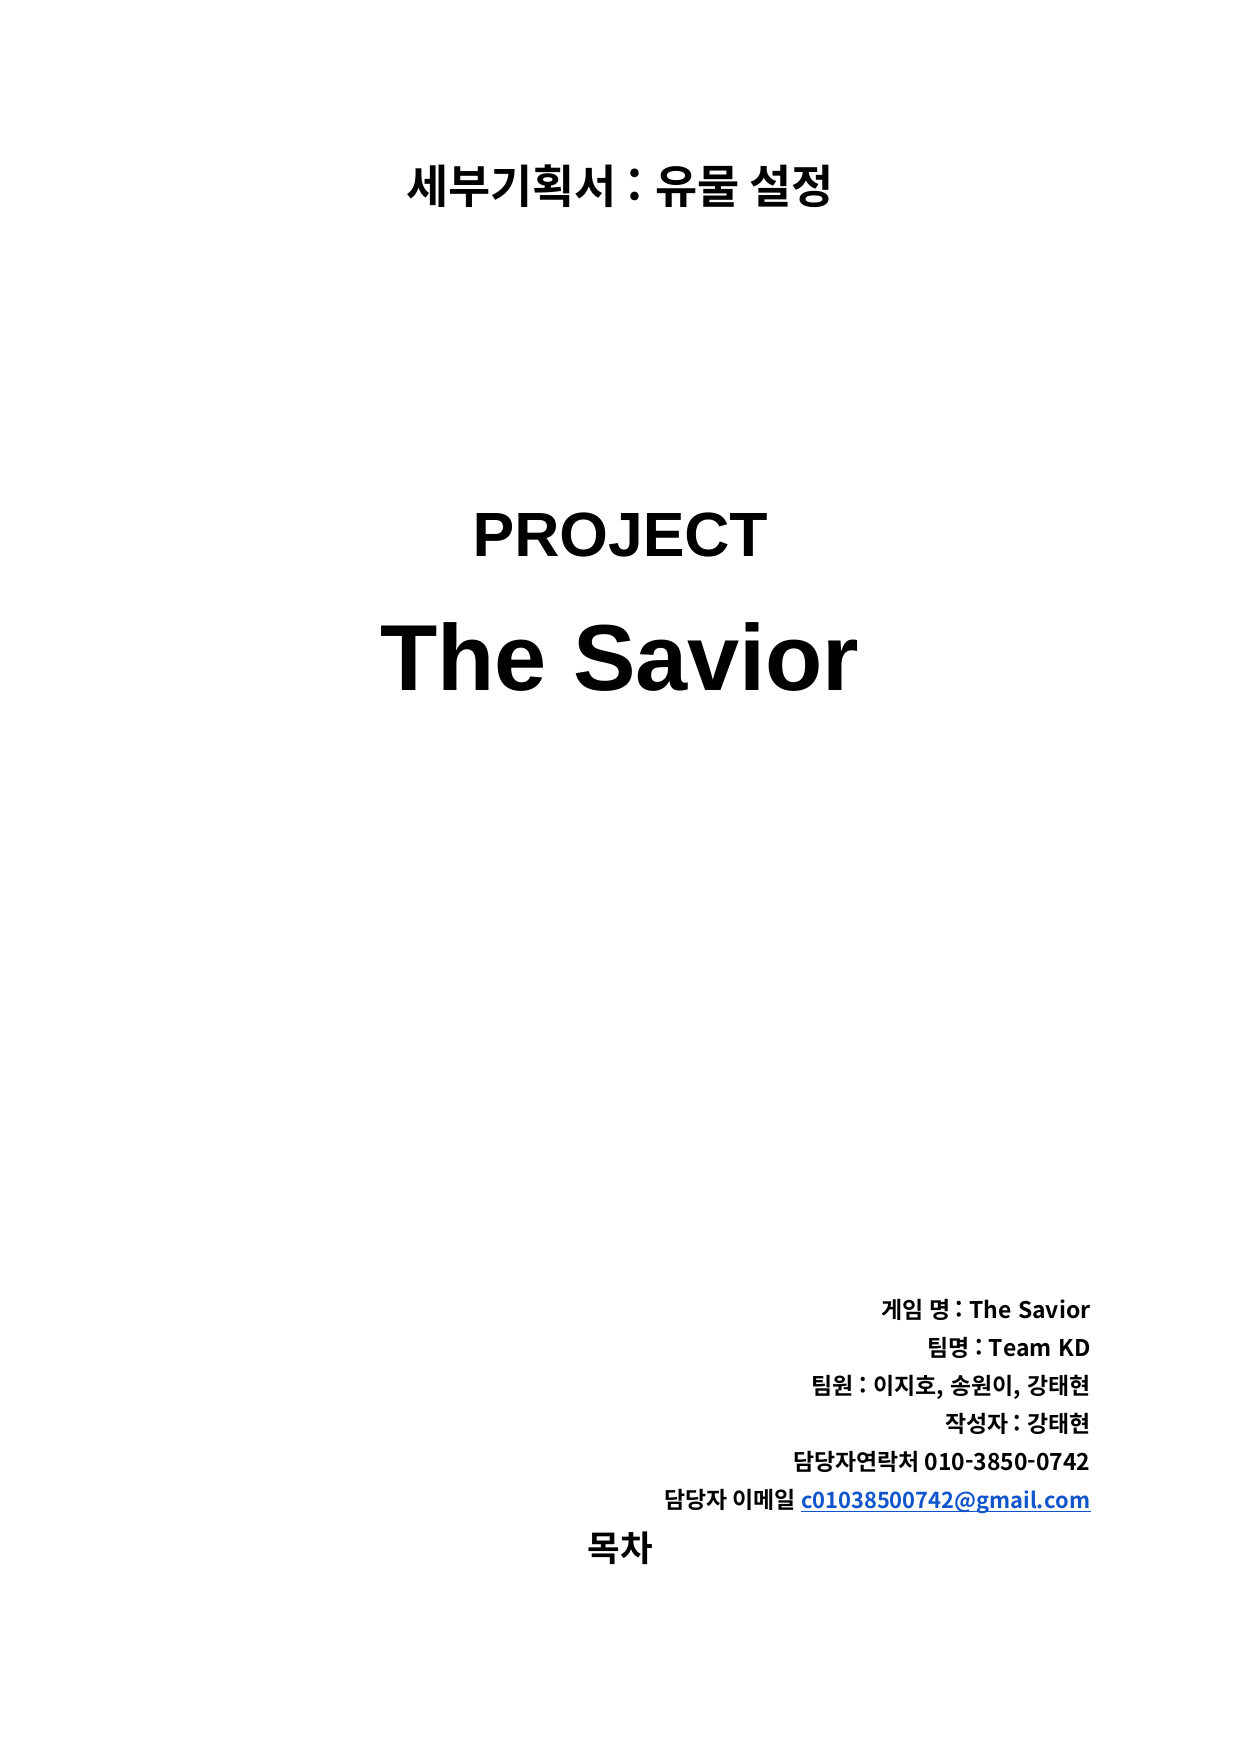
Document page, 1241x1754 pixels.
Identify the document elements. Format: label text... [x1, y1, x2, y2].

text 목차 [150, 1520, 1090, 1572]
text 팀원 : 이지호, 송원이, 강태현 [150, 1368, 1090, 1401]
text 세부기획서 : 유물 설정 [150, 150, 1089, 216]
text 팀명 : Team KD [150, 1330, 1090, 1363]
text The Savior [150, 602, 1090, 710]
text 담당자연락처 010-3850-0742 [150, 1444, 1090, 1477]
text PROJECT [150, 498, 1090, 570]
text 작성자 : 강태현 [150, 1406, 1090, 1439]
text 게임 명 : The Savior [150, 1292, 1090, 1325]
text 담당자 이메일 c01038500742@gmail.com [150, 1482, 1090, 1516]
